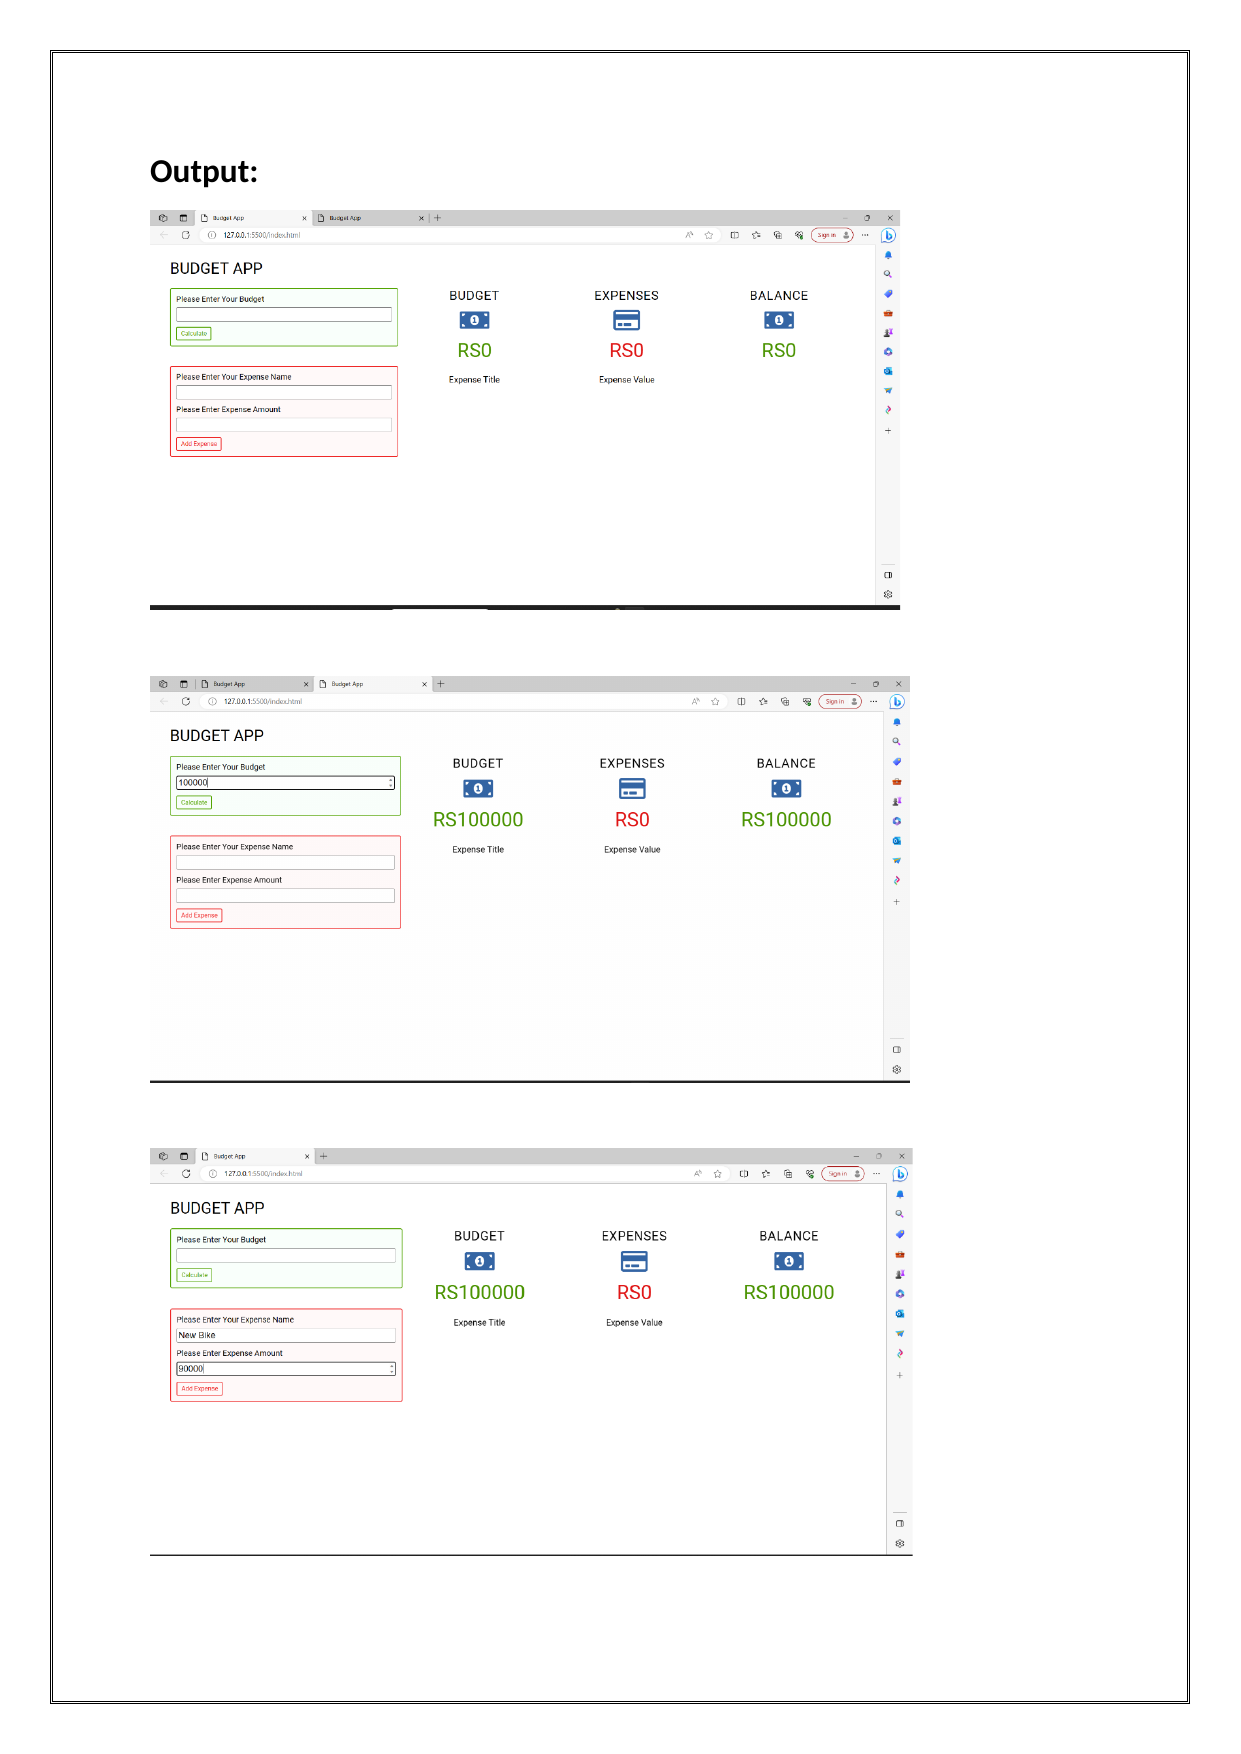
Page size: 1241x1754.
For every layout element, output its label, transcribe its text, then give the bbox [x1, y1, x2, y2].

picture [150, 1148, 913, 1556]
picture [150, 676, 910, 1083]
picture [150, 210, 901, 610]
text Output: [150, 150, 1090, 191]
